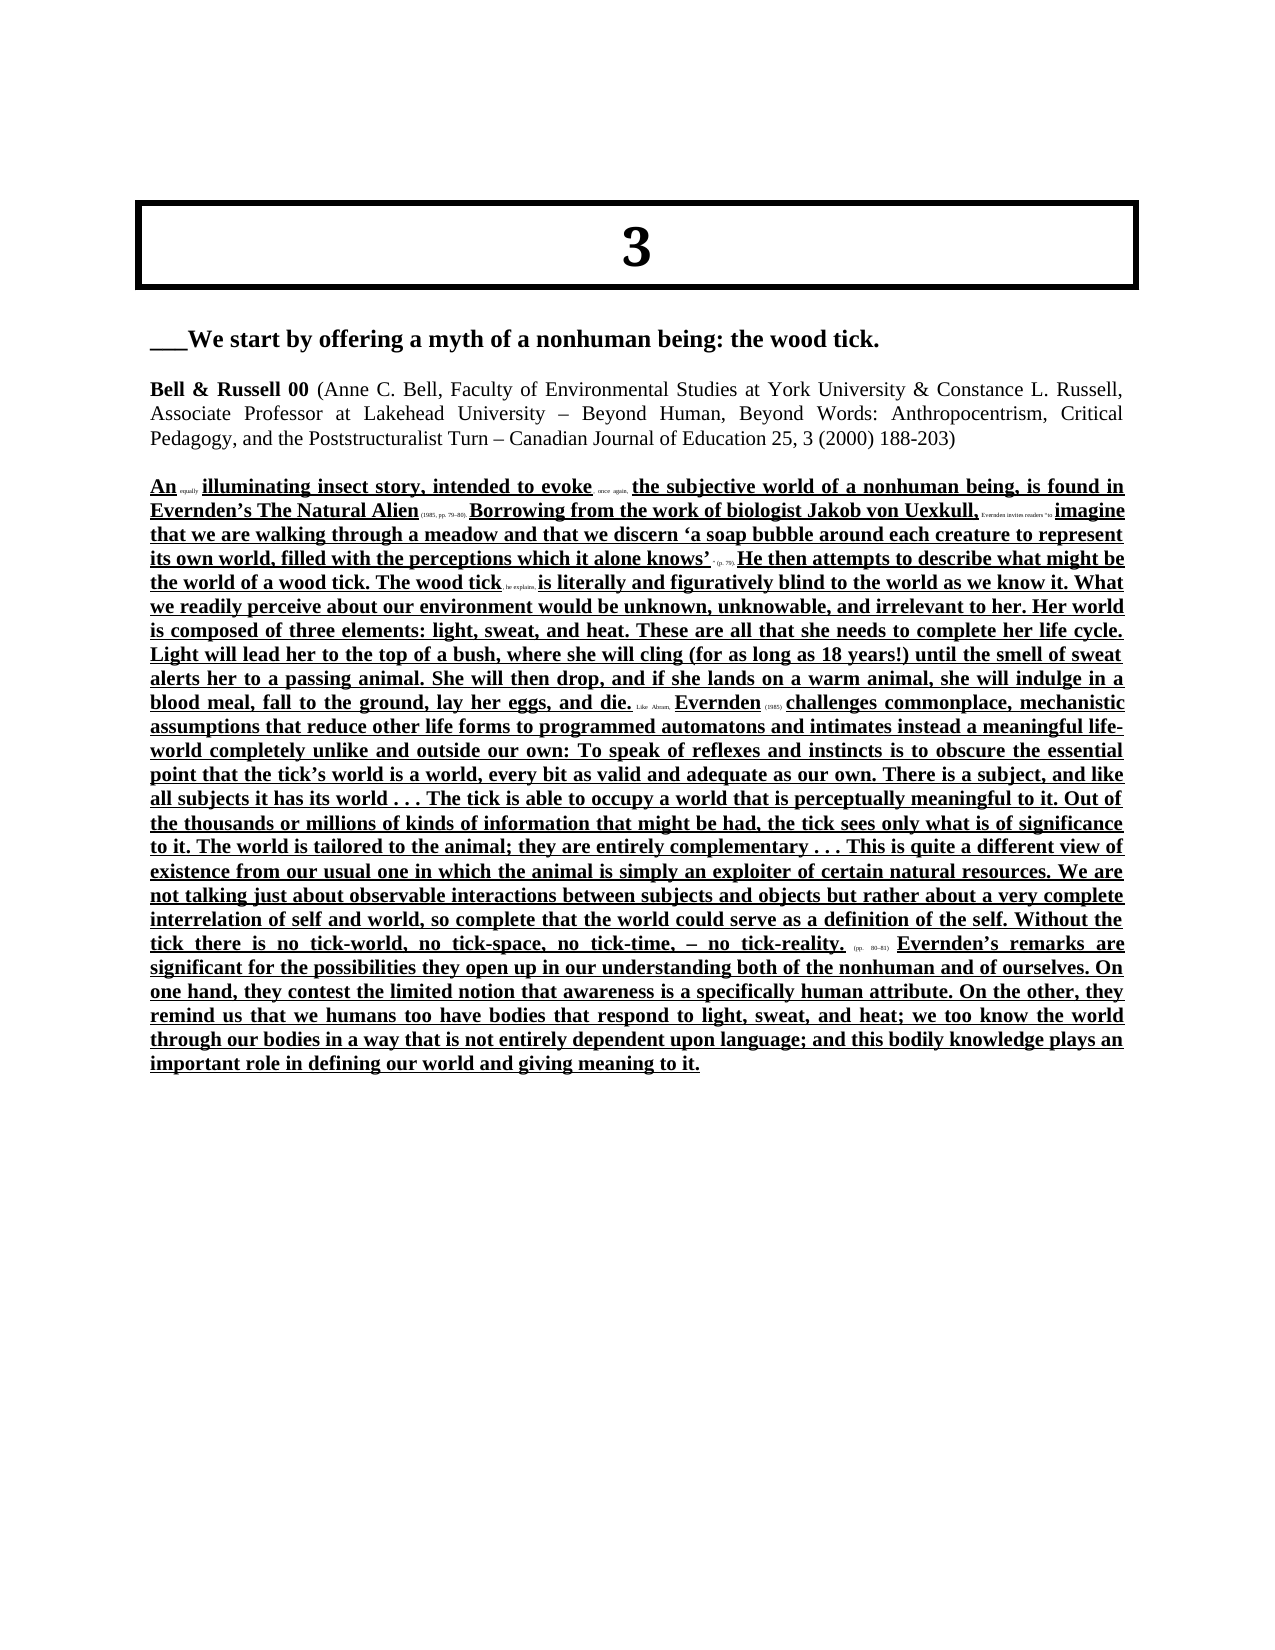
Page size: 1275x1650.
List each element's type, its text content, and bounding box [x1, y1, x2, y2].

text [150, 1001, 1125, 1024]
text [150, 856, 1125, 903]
subtitle 3 [142, 206, 1133, 284]
text Bell & Russell 00 (Anne C. Bell, Faculty of Environmental Studies at York University & Constance L. Russell, Associate Professor at Lakehead University – Beyond Human, Beyond Words: Anthropocentrism, Critical Pedagogy, and the Poststructuralist Turn – Canadian Journal of Education 25, 3 (2000) 188-203) [150, 377, 1125, 449]
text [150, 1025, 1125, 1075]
text ___We start by offering a myth of a nonhuman being: the wood tick. [150, 324, 1125, 353]
